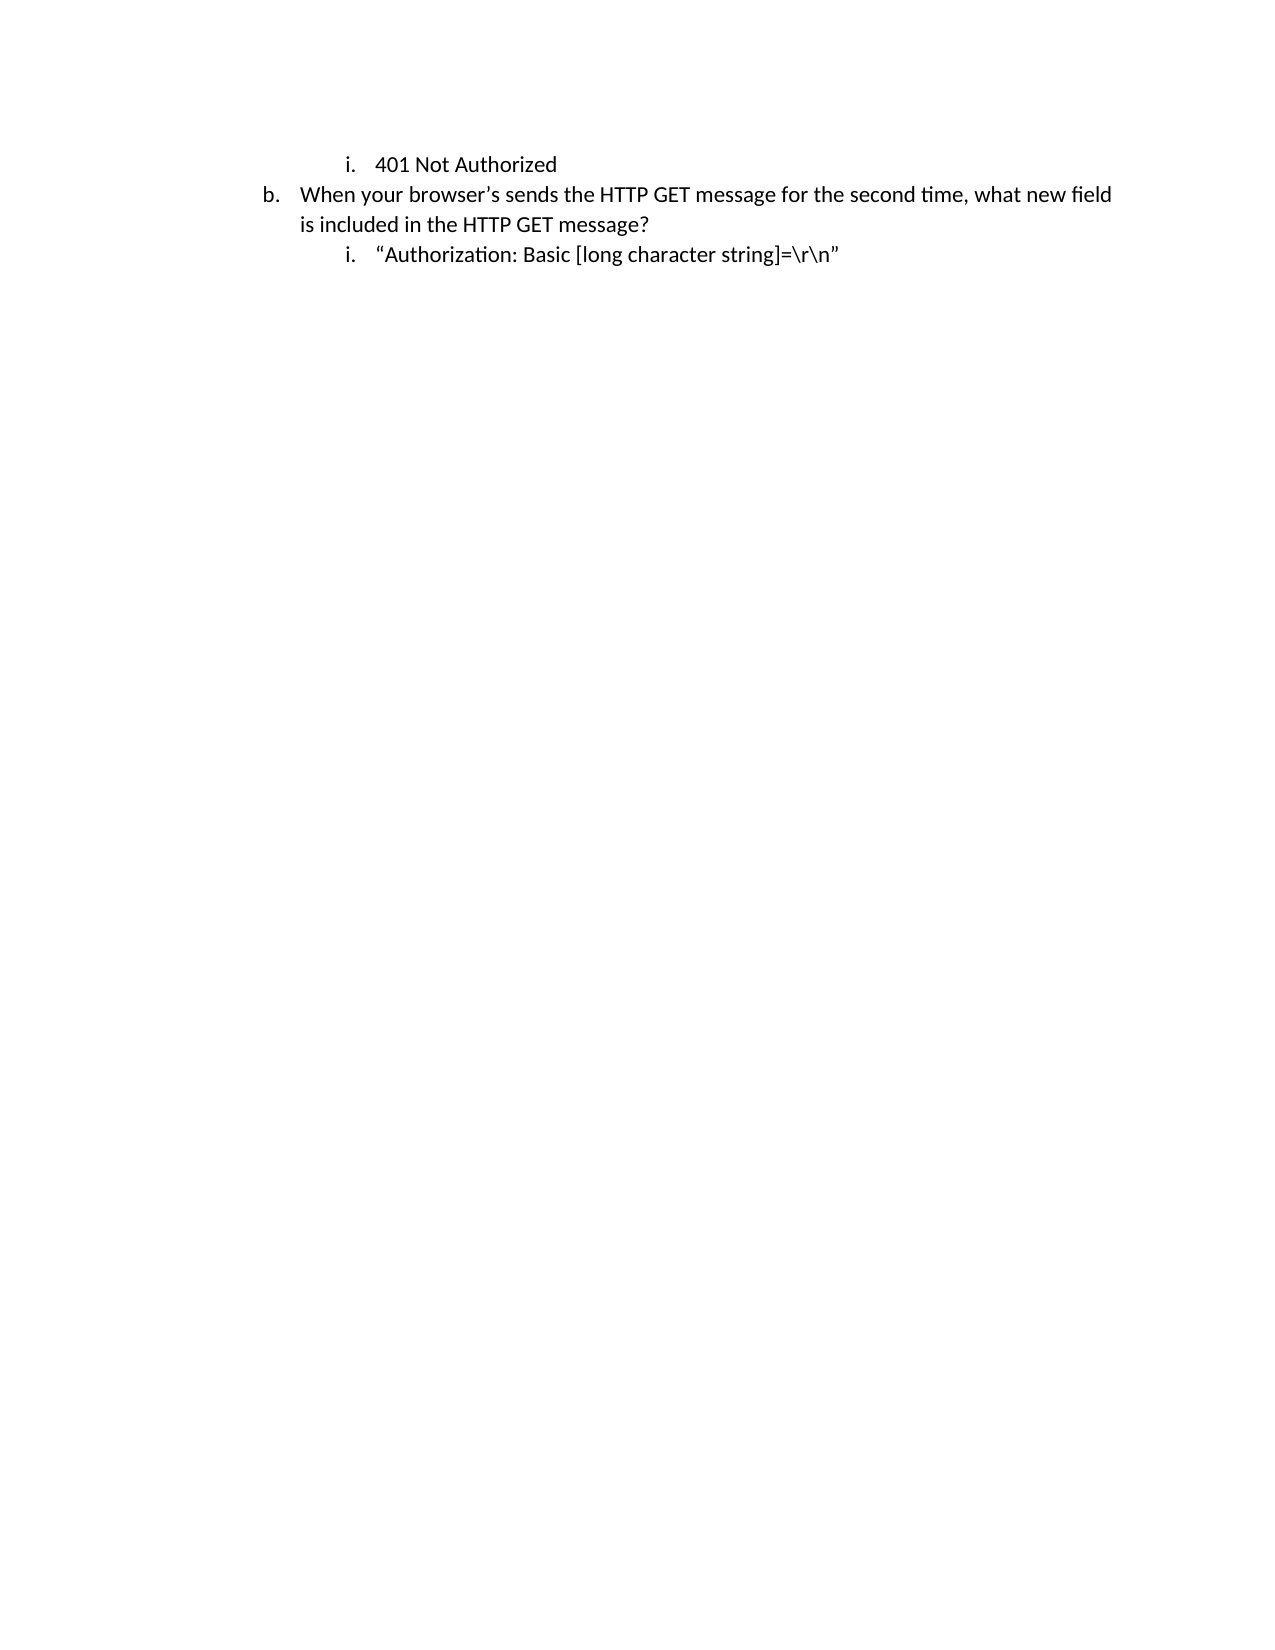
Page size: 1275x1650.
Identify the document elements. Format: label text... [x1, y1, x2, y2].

list When your browser’s sends the HTTP GET message for the second time, what new field is included in the HTTP GET message? [262, 180, 1125, 238]
list 401 Not Authorized [356, 150, 1125, 178]
list “Authorization: Basic [long character string]=\r\n” [356, 241, 1125, 269]
